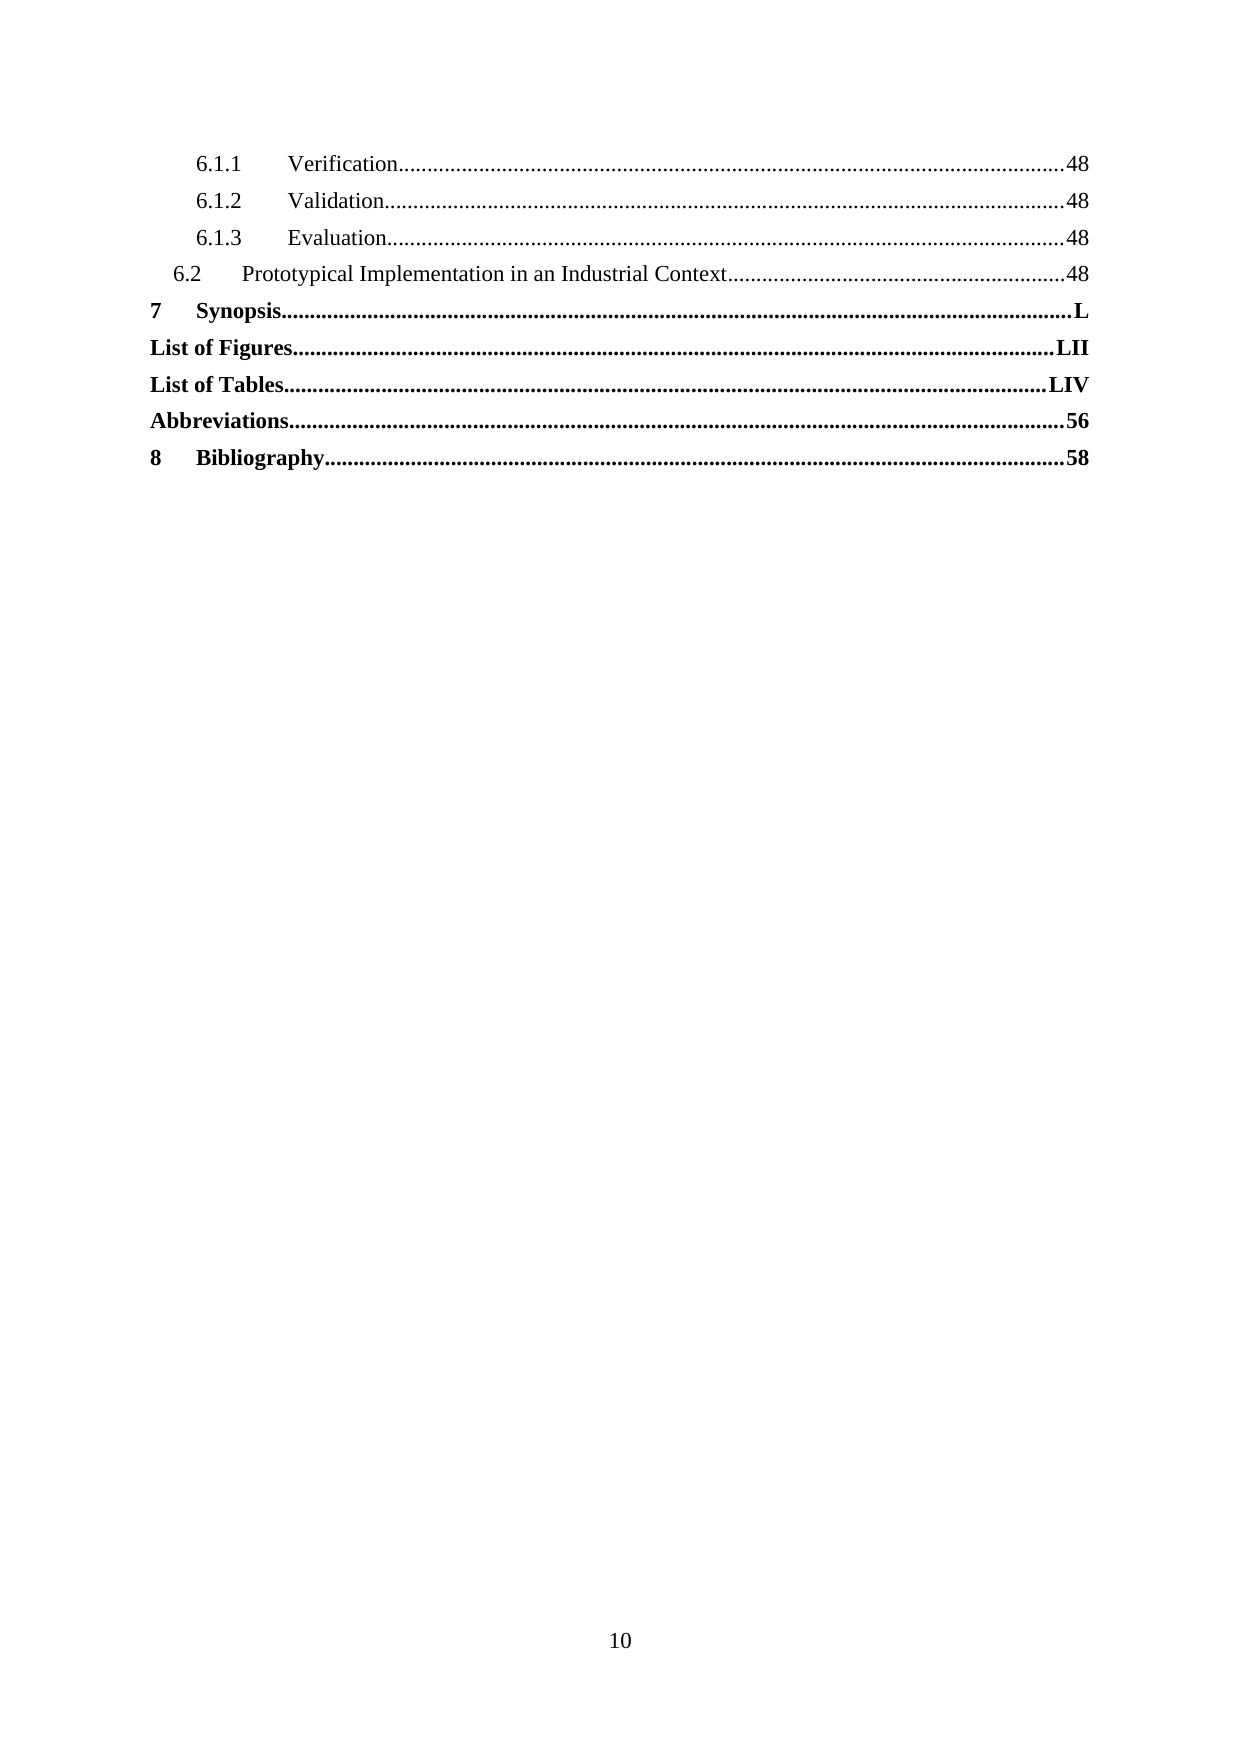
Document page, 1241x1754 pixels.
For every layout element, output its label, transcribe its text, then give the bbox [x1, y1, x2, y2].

text 6.1.1 Verification 48 [196, 150, 1090, 176]
text List of Figures LII [150, 334, 1090, 360]
text 7 Synopsis L [150, 297, 1090, 323]
text 6.1.3 Evaluation 48 [196, 223, 1090, 250]
text 6.2 Prototypical Implementation in an Industrial Context 48 [173, 260, 1090, 287]
text Abbreviations 56 [150, 407, 1090, 434]
text 6.1.2 Validation 48 [196, 187, 1090, 213]
text 8 Bibliography 58 [150, 444, 1090, 471]
text List of Tables LIV [150, 371, 1090, 397]
